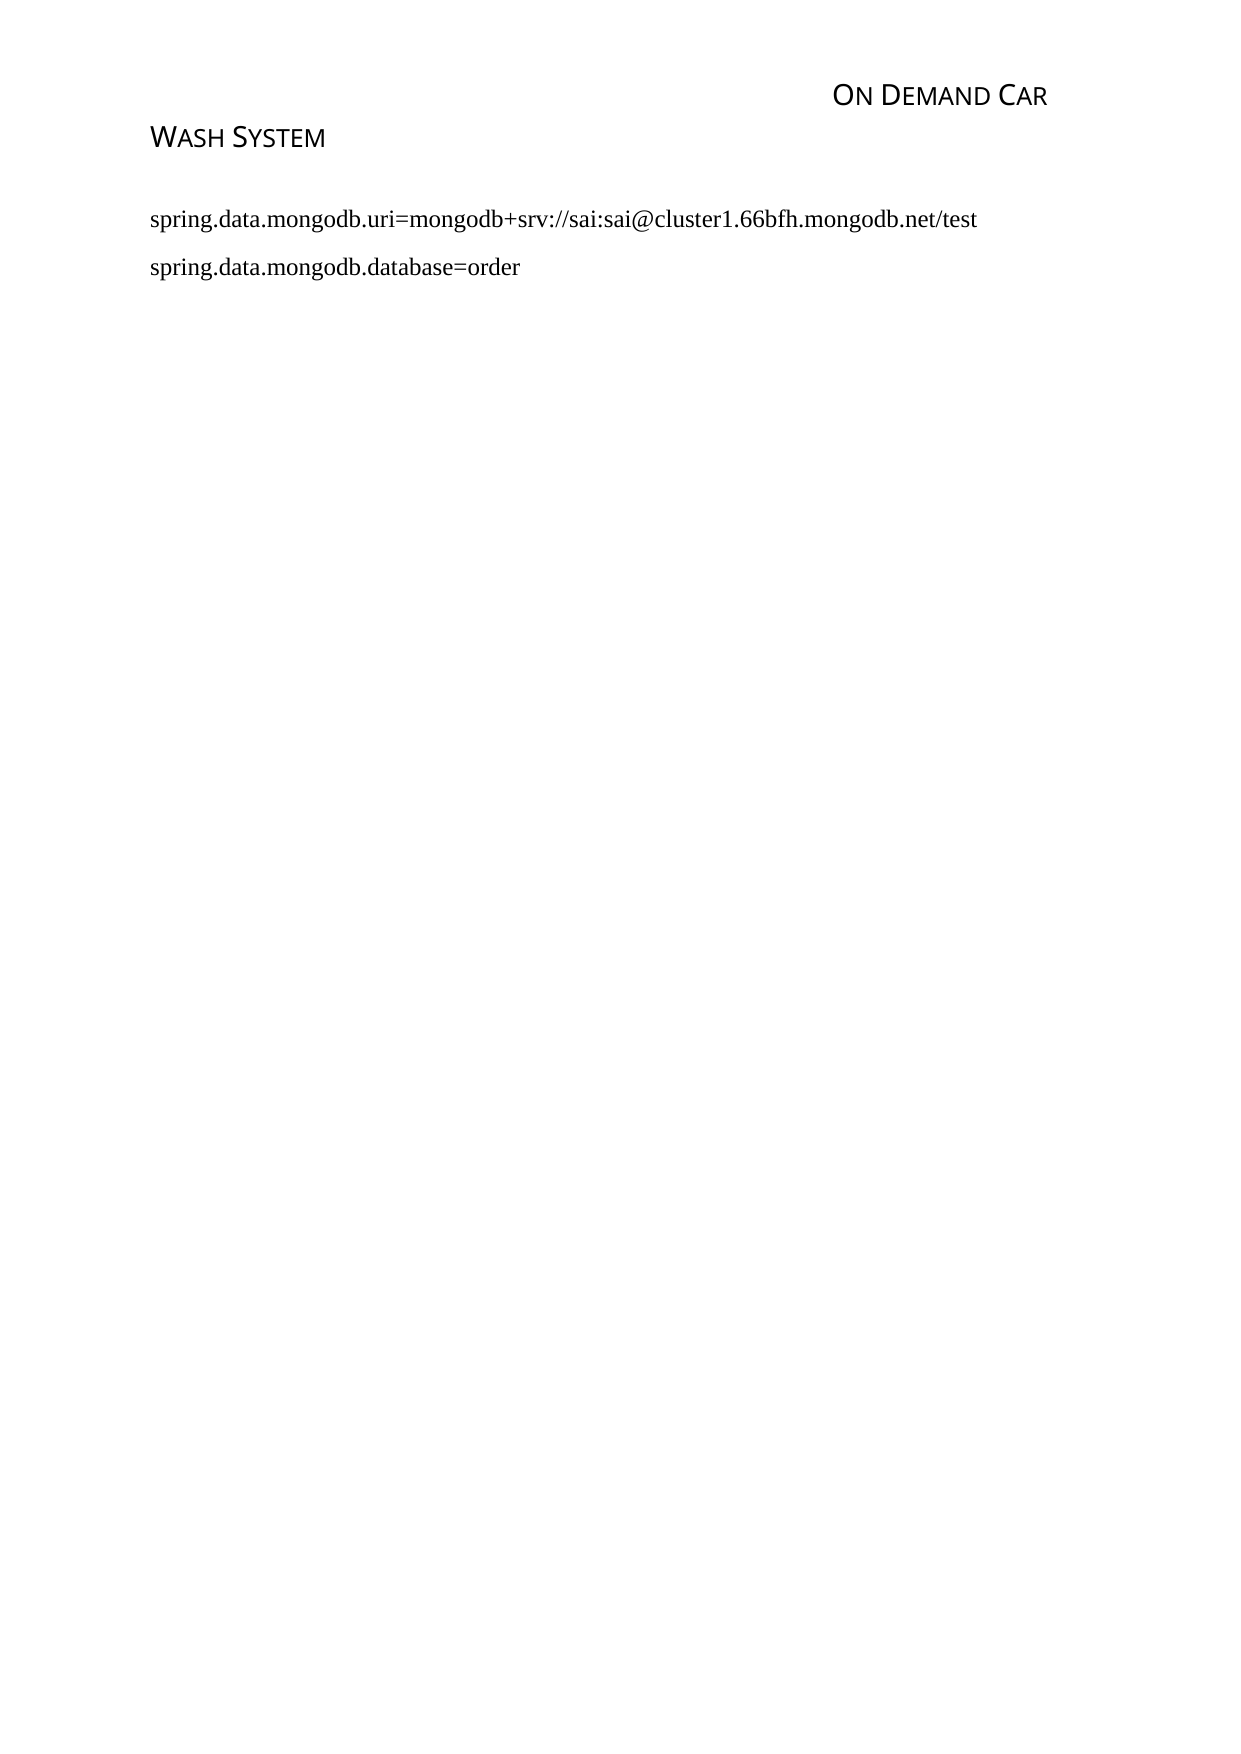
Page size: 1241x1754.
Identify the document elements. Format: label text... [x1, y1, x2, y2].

text spring.data.mongodb.database=order [150, 252, 1090, 281]
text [150, 204, 1090, 233]
